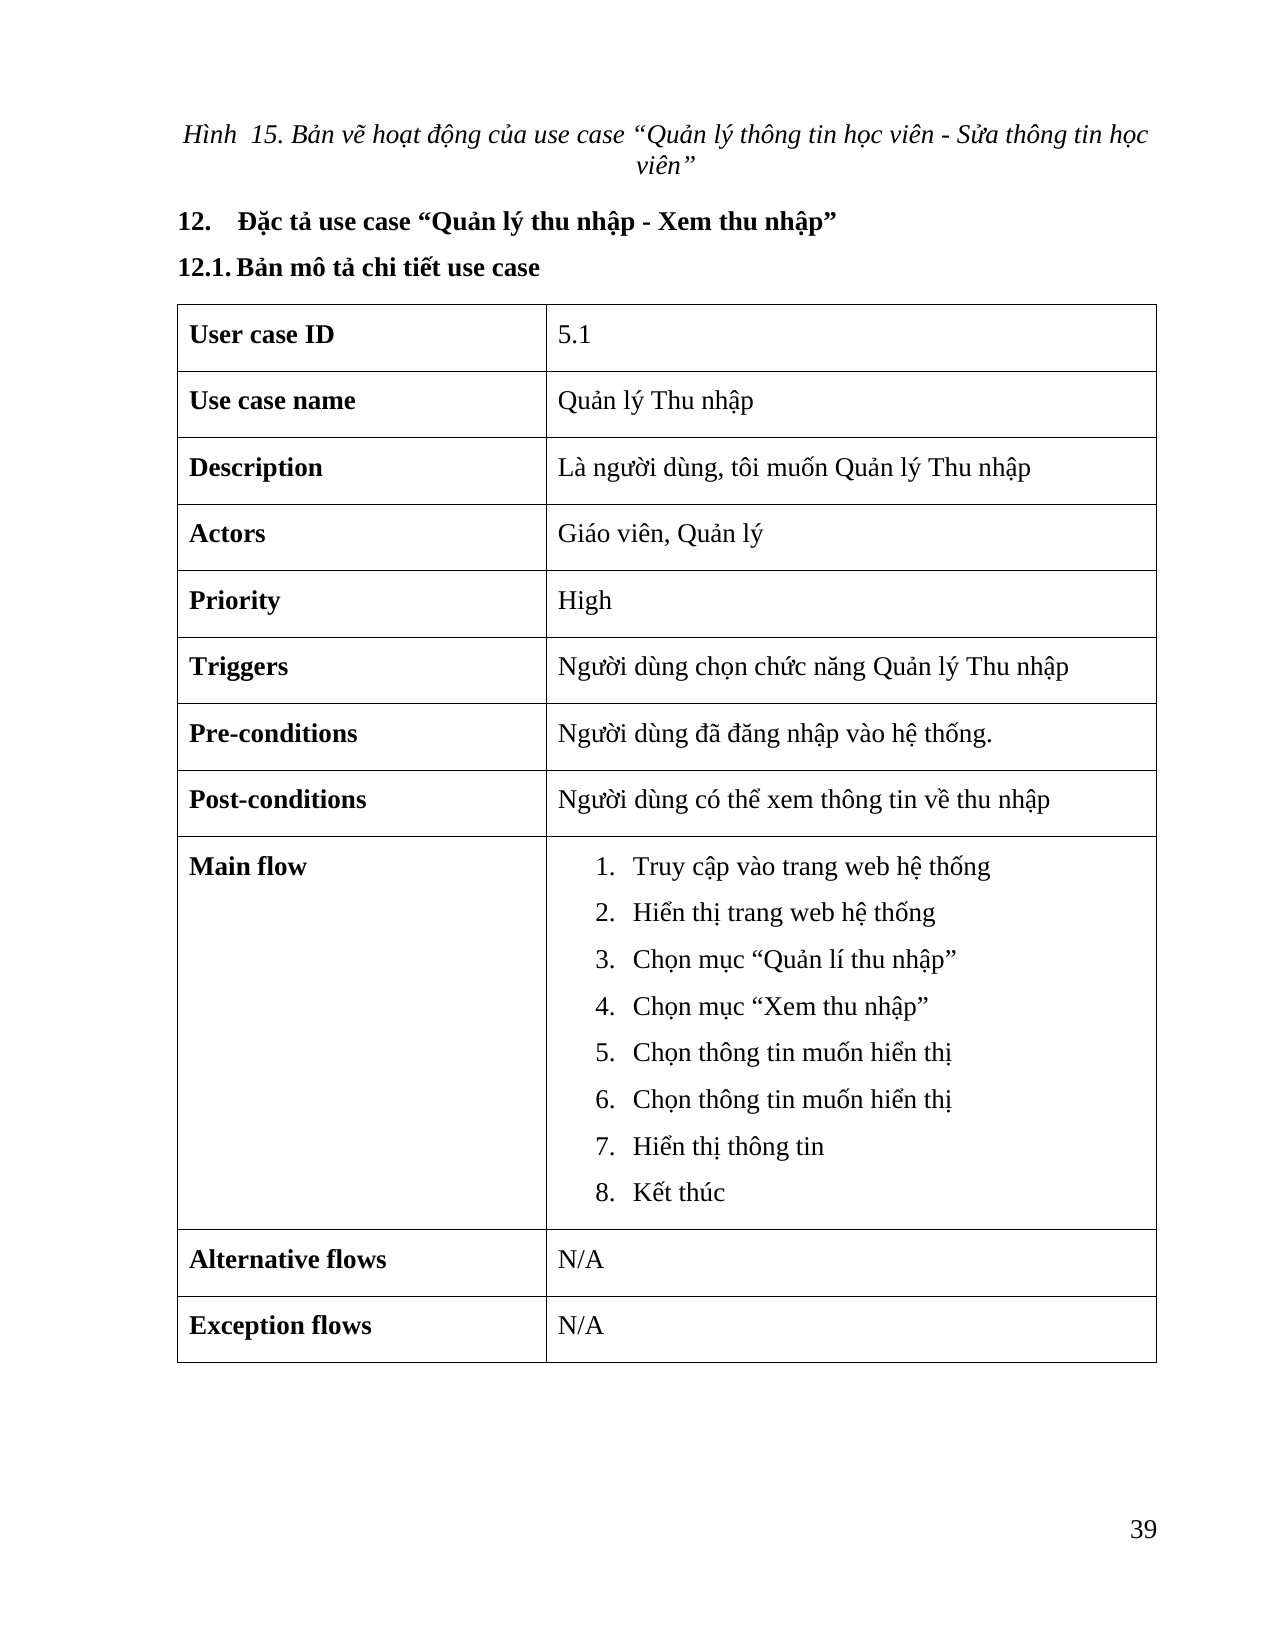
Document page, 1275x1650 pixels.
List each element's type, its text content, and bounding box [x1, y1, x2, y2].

table_cell Exception flows [178, 1297, 546, 1362]
table_cell Là người dùng, tôi muốn Quản lý Thu nhập [547, 438, 1156, 504]
table_cell Post-conditions [178, 771, 546, 836]
table_header User case ID [178, 305, 546, 371]
table_cell Main flow [178, 837, 546, 1229]
table_header 5.1 [547, 305, 1156, 371]
table_cell Actors [178, 505, 546, 570]
table_cell High [547, 571, 1156, 637]
subtitle Bản mô tả chi tiết use case [177, 251, 1157, 283]
table_cell Người dùng có thể xem thông tin về thu nhập [547, 771, 1156, 836]
subtitle Đặc tả use case “Quản lý thu nhập - Xem thu nhập” [177, 205, 1157, 237]
table_cell Quản lý Thu nhập [547, 372, 1156, 437]
table_cell Người dùng chọn chức năng Quản lý Thu nhập [547, 638, 1156, 703]
text Hình 15. Bản vẽ hoạt động của use case “Quản lý thông tin học viên - Sửa thông tin học viên” [177, 118, 1157, 180]
table_cell Use case name [178, 372, 546, 437]
table_cell Priority [178, 571, 546, 637]
table_cell Triggers [178, 638, 546, 703]
table_cell Truy cập vào trang web hệ thống Hiển thị trang web hệ thống Chọn mục “Quản lí thu nhập” Chọn mục “Xem thu nhập” Chọn thông tin muốn hiển thị Chọn thông tin muốn hiển thị Hiển thị thông tin Kết thúc [547, 837, 1156, 1229]
table_cell Giáo viên, Quản lý [547, 505, 1156, 570]
table_cell N/A [547, 1230, 1156, 1296]
table_cell Người dùng đã đăng nhập vào hệ thống. [547, 704, 1156, 769]
table_cell Pre-conditions [178, 704, 546, 769]
table_cell Description [178, 438, 546, 504]
table_cell Alternative flows [178, 1230, 546, 1296]
table_cell N/A [547, 1297, 1156, 1362]
